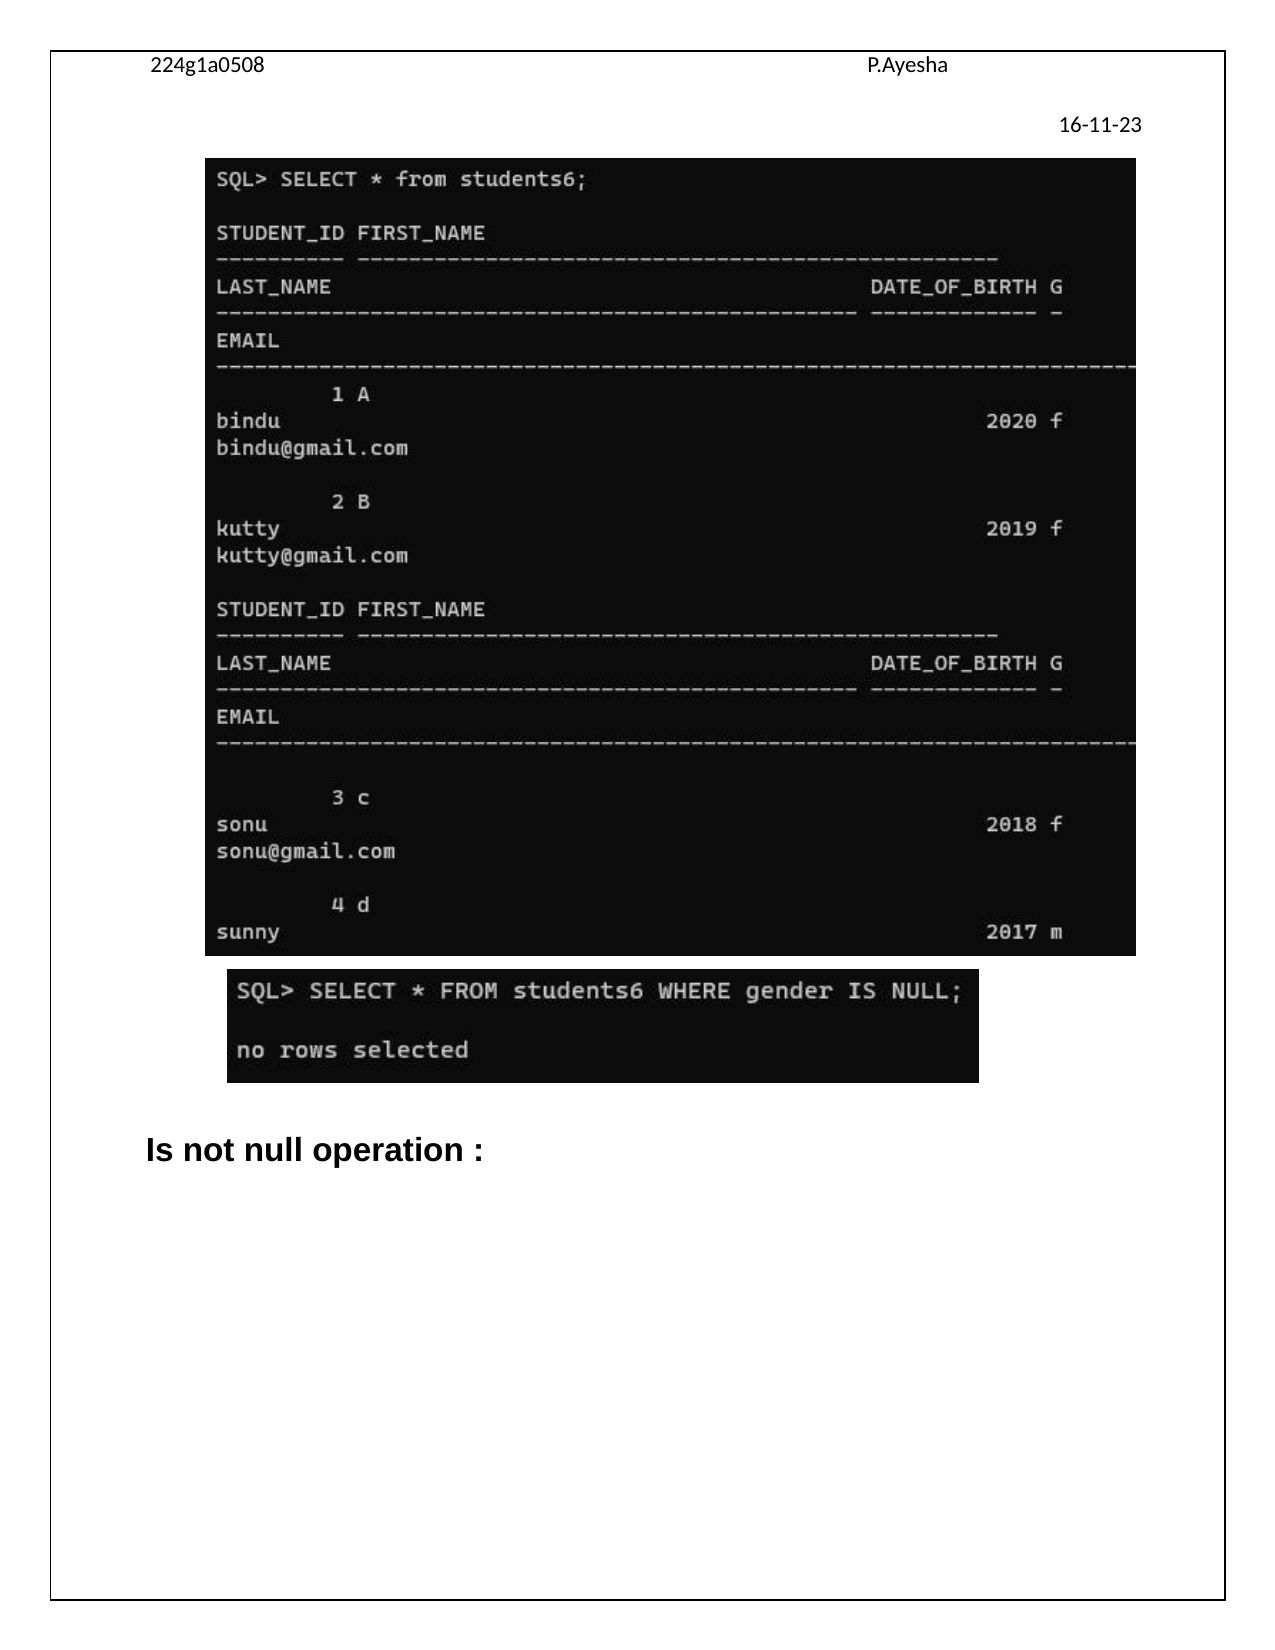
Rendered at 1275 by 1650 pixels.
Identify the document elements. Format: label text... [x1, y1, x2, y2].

picture [205, 158, 1136, 956]
picture [227, 969, 979, 1083]
text Is not null operation : [146, 1130, 1171, 1169]
